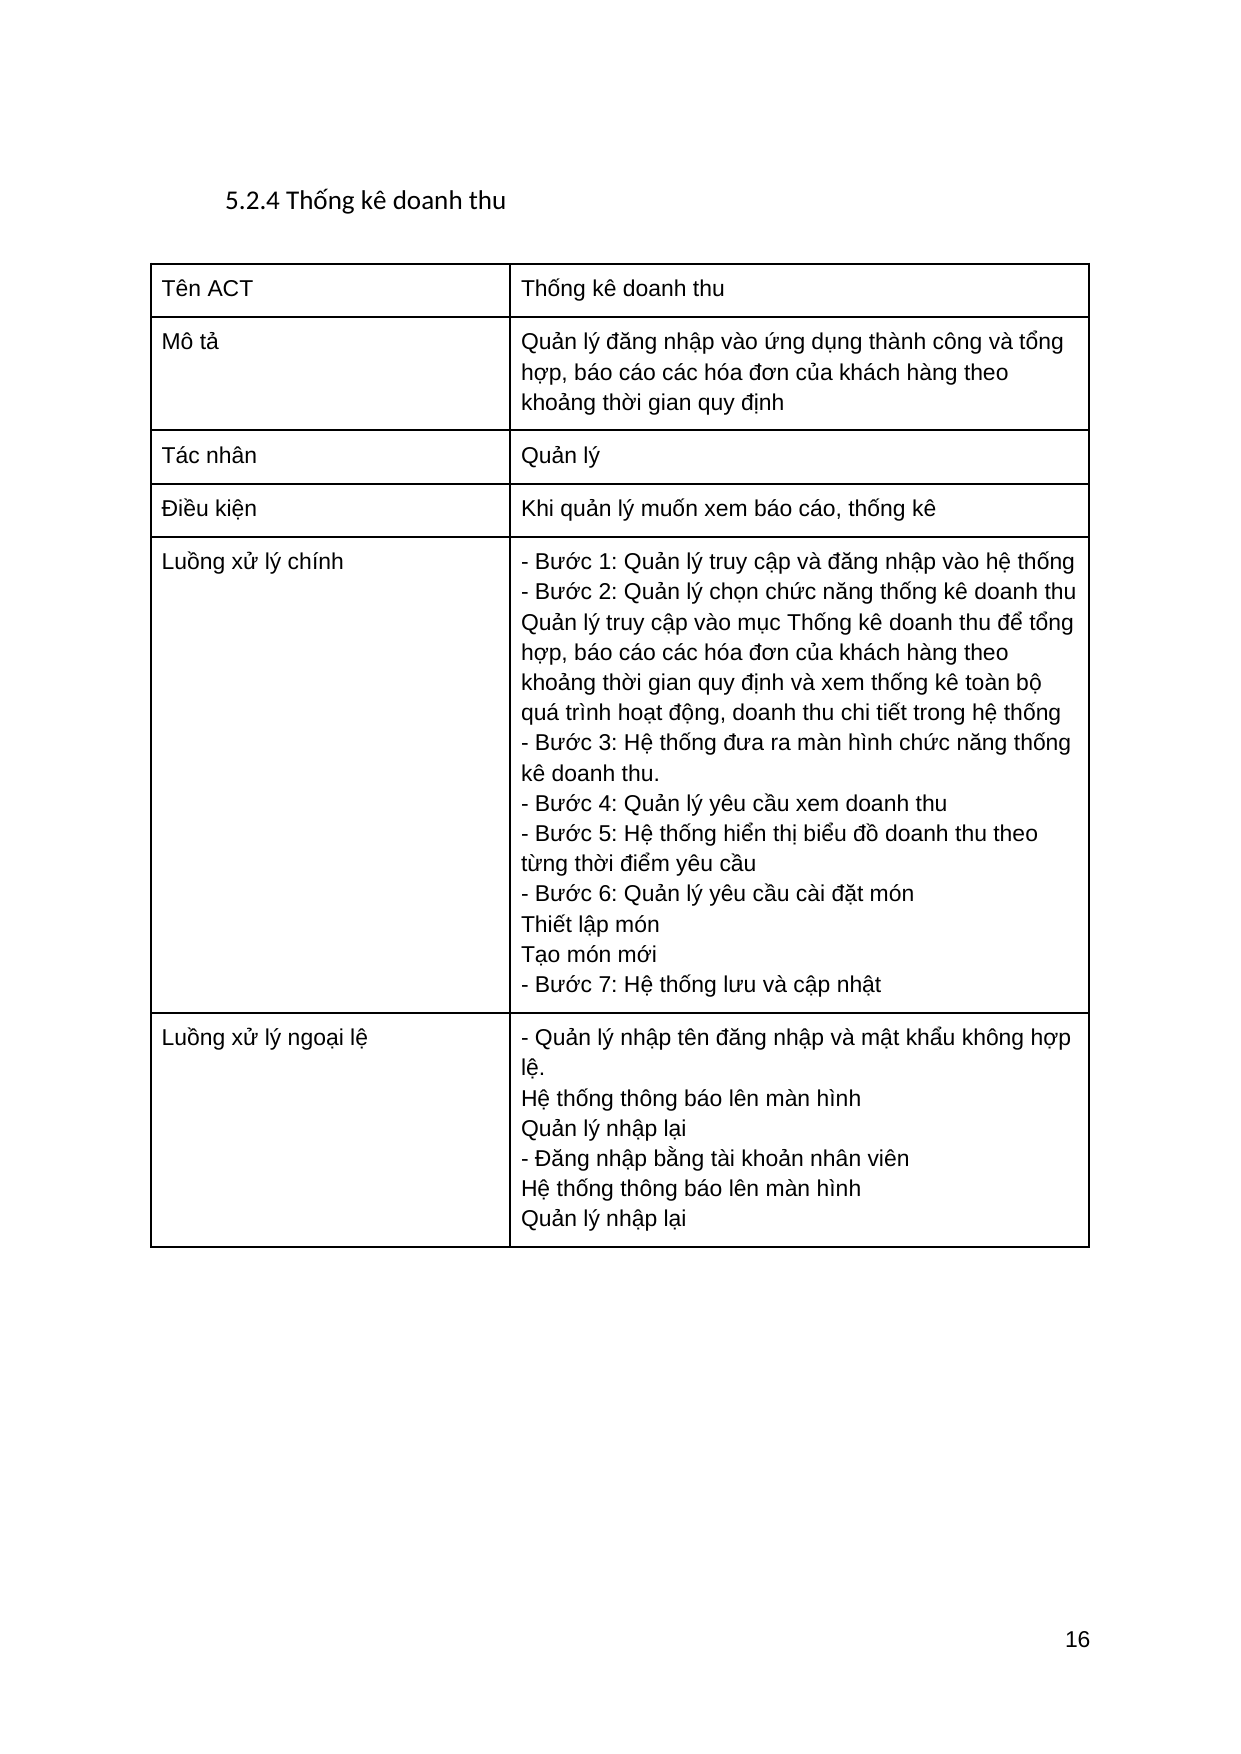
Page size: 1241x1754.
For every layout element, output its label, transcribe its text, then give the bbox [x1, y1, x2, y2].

table_cell - Bước 1: Quản lý truy cập và đăng nhập vào hệ thống - Bước 2: Quản lý chọn chức năng thống kê doanh thu Quản lý truy cập vào mục Thống kê doanh thu để tổng hợp, báo cáo các hóa đơn của khách hàng theo khoảng thời gian quy định và xem thống kê toàn bộ quá trình hoạt động, doanh thu chi tiết trong hệ thống - Bước 3: Hệ thống đưa ra màn hình chức năng thống kê doanh thu. - Bước 4: Quản lý yêu cầu xem doanh thu - Bước 5: Hệ thống hiển thị biểu đồ doanh thu theo từng thời điểm yêu cầu - Bước 6: Quản lý yêu cầu cài đặt món Thiết lập món Tạo món mới - Bước 7: Hệ thống lưu và cập nhật [511, 538, 1088, 1012]
subtitle 5.2.4 Thống kê doanh thu [225, 183, 1090, 216]
table_cell Quản lý [511, 431, 1088, 482]
table_cell Luồng xử lý ngoại lệ [152, 1014, 509, 1246]
table_cell Tác nhân [152, 431, 509, 482]
table_cell Quản lý đăng nhập vào ứng dụng thành công và tổng hợp, báo cáo các hóa đơn của khách hàng theo khoảng thời gian quy định [511, 318, 1088, 429]
table_cell Khi quản lý muốn xem báo cáo, thống kê [511, 485, 1088, 536]
table_cell - Quản lý nhập tên đăng nhập và mật khẩu không hợp lệ. Hệ thống thông báo lên màn hình Quản lý nhập lại - Đăng nhập bằng tài khoản nhân viên Hệ thống thông báo lên màn hình Quản lý nhập lại [511, 1014, 1088, 1246]
table_header Thống kê doanh thu [511, 265, 1088, 316]
table_cell Điều kiện [152, 485, 509, 536]
table_header Tên ACT [152, 265, 509, 316]
table_cell Mô tả [152, 318, 509, 429]
table_cell Luồng xử lý chính [152, 538, 509, 1012]
